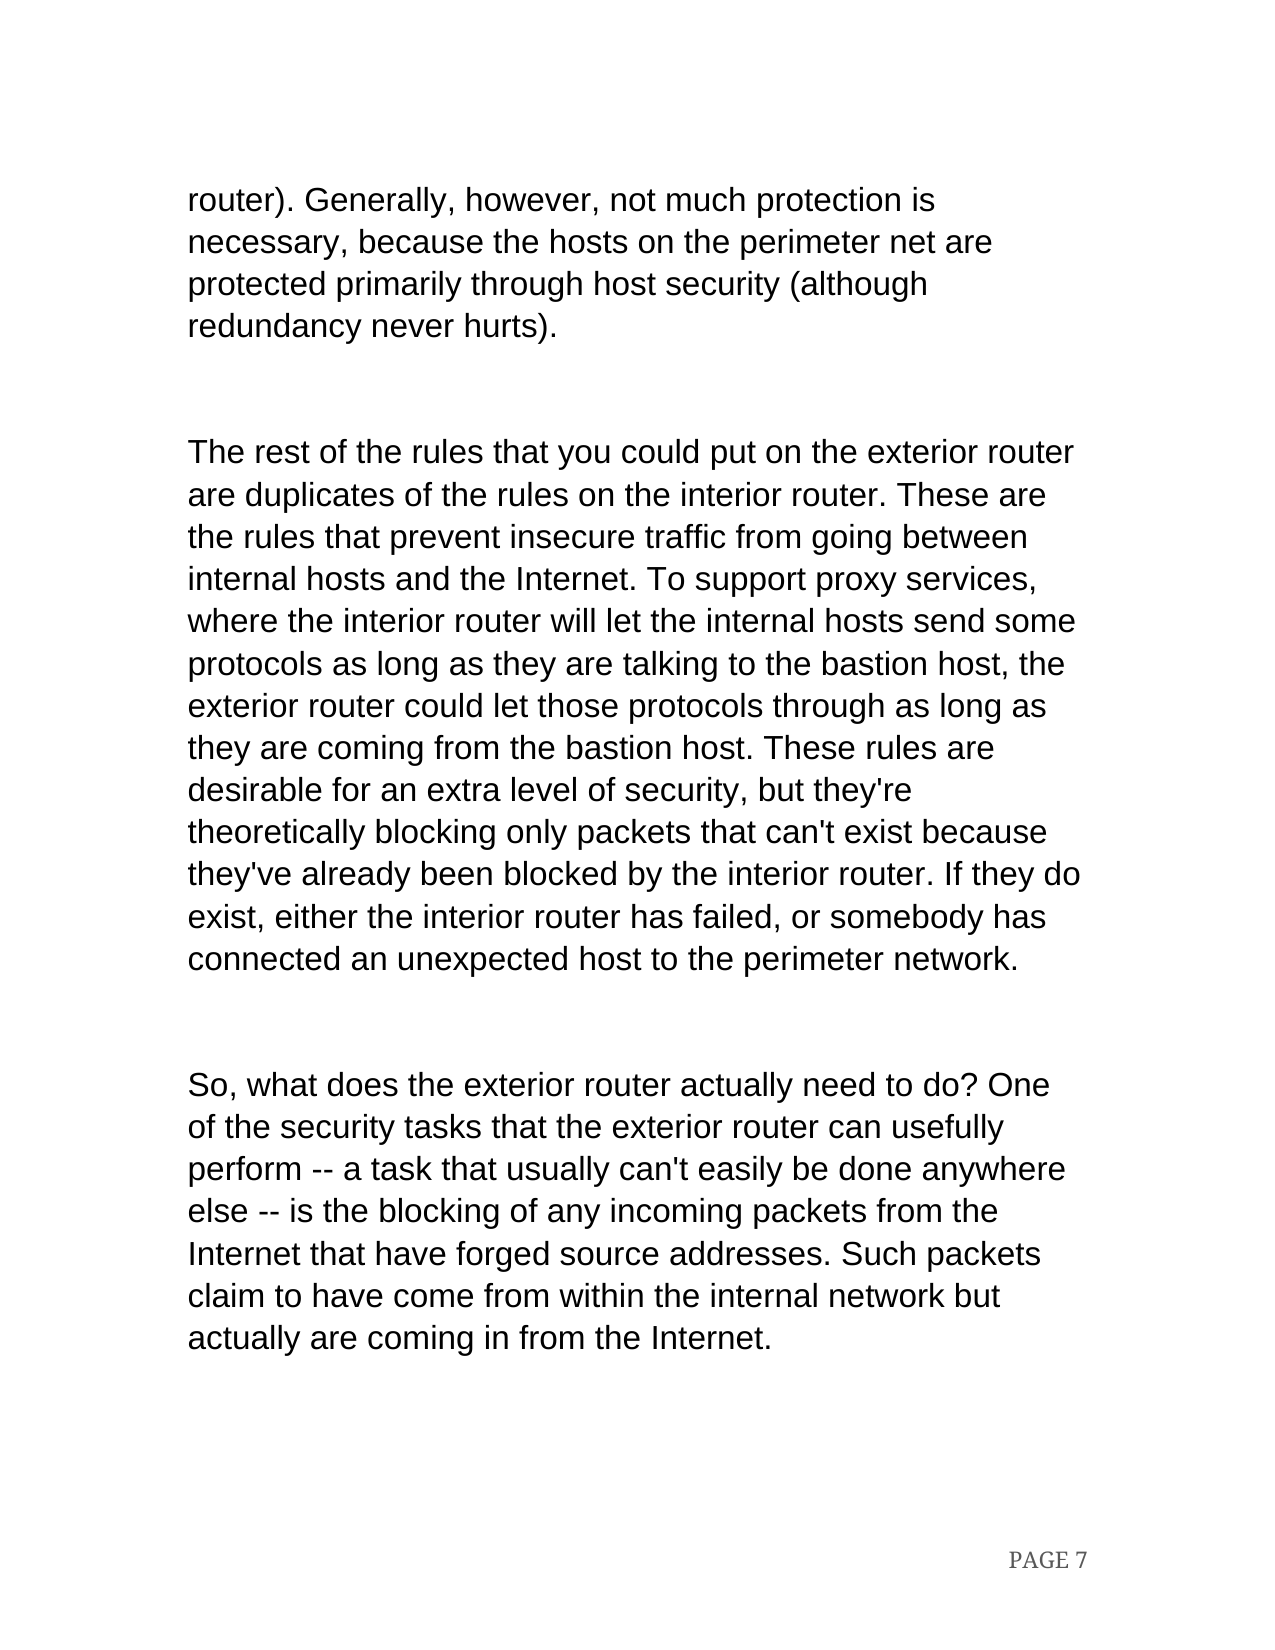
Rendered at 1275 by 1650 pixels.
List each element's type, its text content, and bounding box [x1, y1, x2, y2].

text So, what does the exterior router actually need to do? One of the security tasks that the exterior router can usefully perform -- a task that usually can't easily be done anywhere else -- is the blocking of any incoming packets from the Internet that have forged source addresses. Such packets claim to have come from within the internal network but actually are coming in from the Internet. [187, 1065, 1087, 1356]
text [187, 180, 1087, 345]
text The rest of the rules that you could put on the exterior router are duplicates of the rules on the interior router. These are the rules that prevent insecure traffic from going between internal hosts and the Internet. To support proxy services, where the interior router will let the internal hosts send some protocols as long as they are talking to the bastion host, the exterior router could let those protocols through as long as they are coming from the bastion host. These rules are desirable for an extra level of security, but they're theoretically blocking only packets that can't exist because they've already been blocked by the interior router. If they do exist, either the interior router has failed, or somebody has connected an unexpected host to the perimeter network. [187, 433, 1087, 977]
